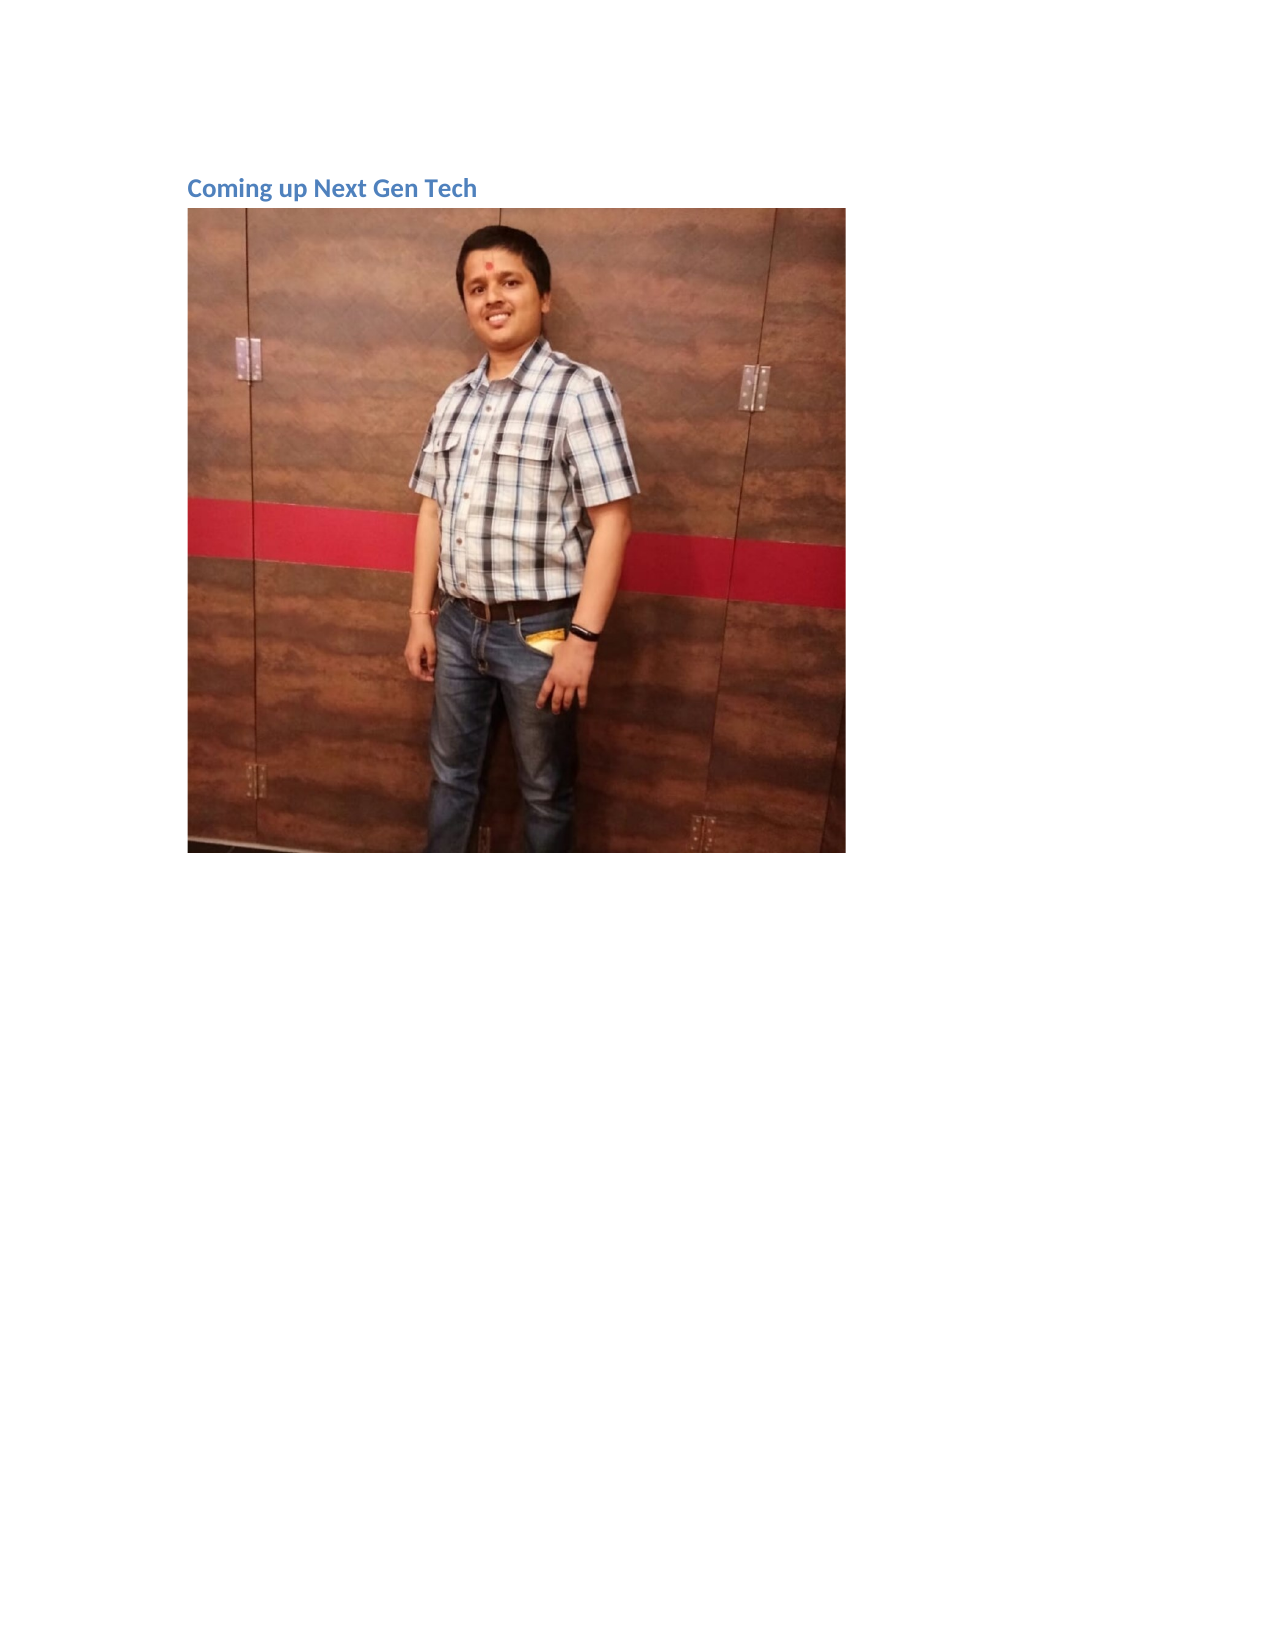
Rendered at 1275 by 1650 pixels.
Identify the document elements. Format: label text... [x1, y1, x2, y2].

picture [187, 208, 846, 853]
subtitle Coming up Next Gen Tech [187, 171, 1087, 204]
